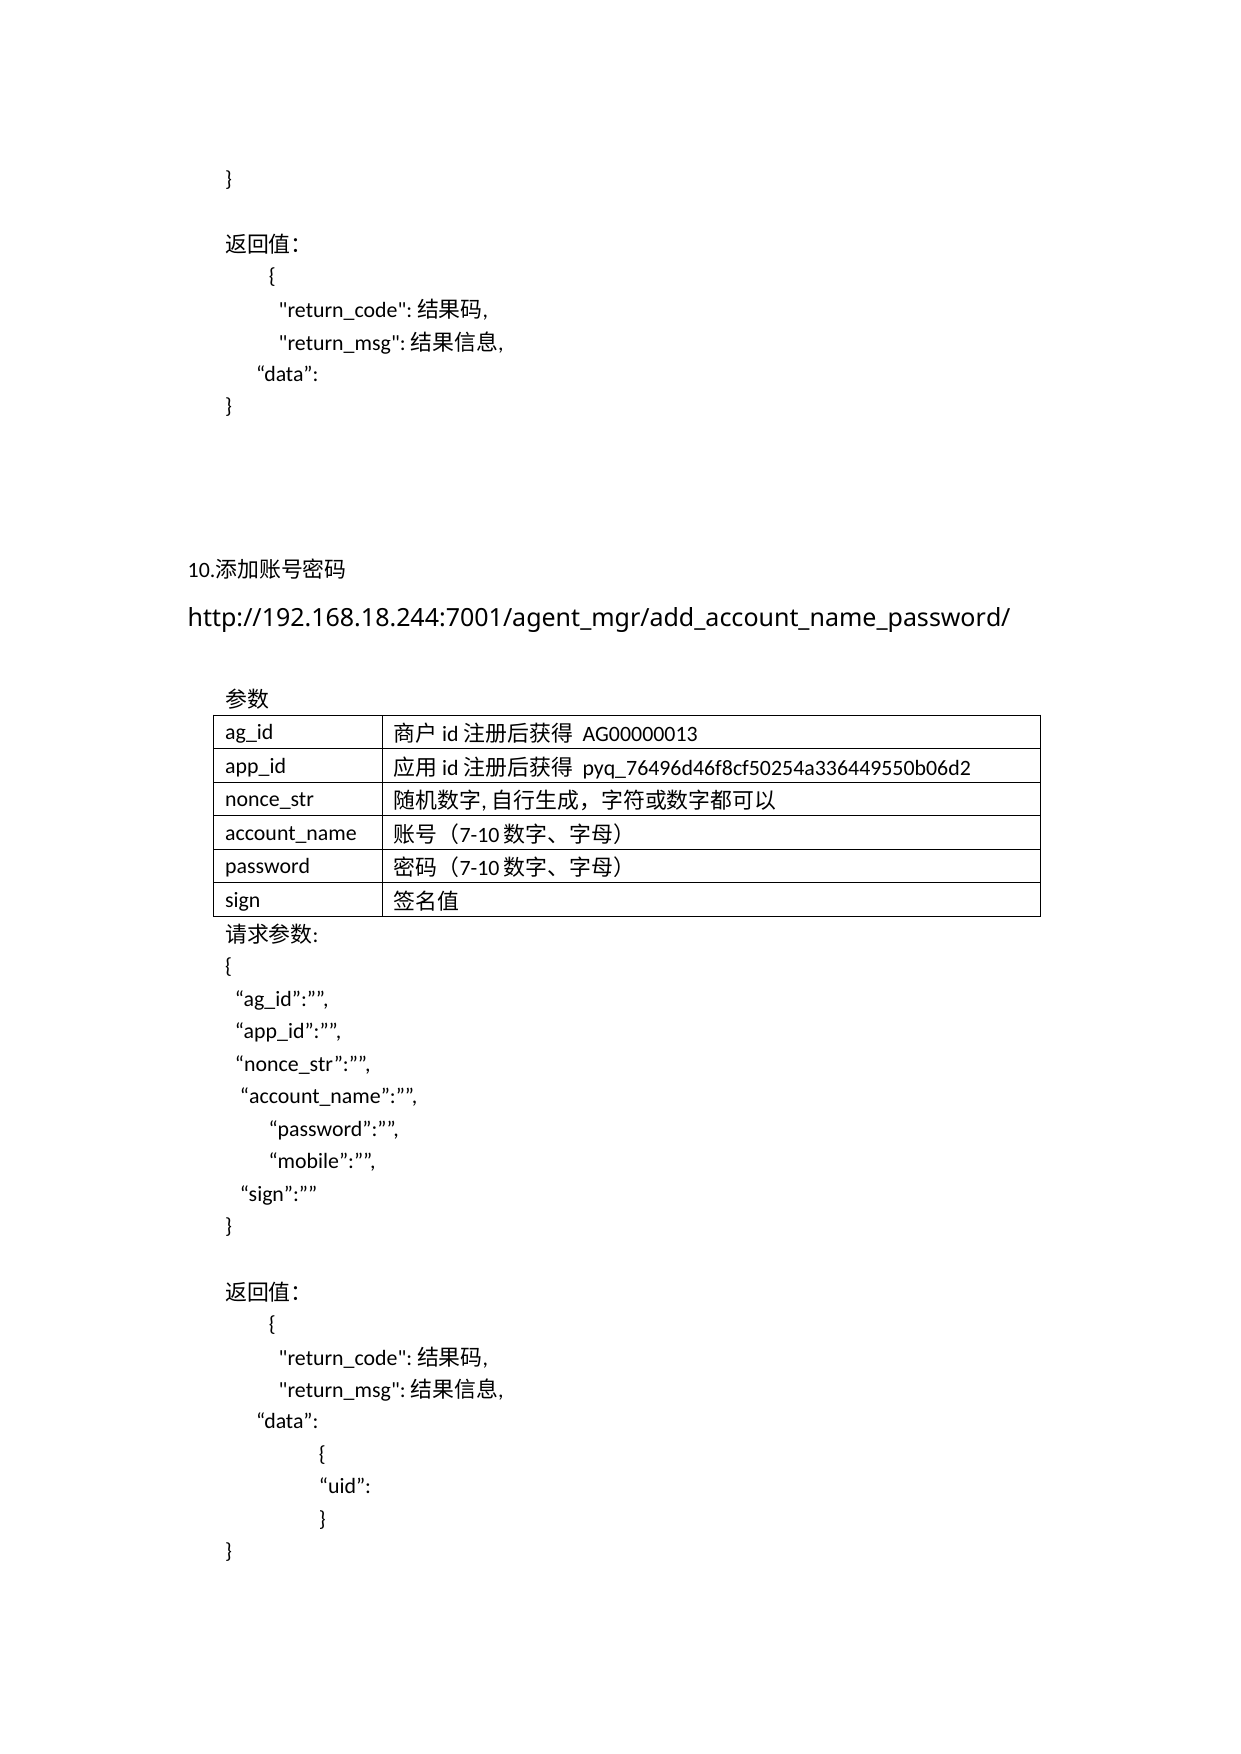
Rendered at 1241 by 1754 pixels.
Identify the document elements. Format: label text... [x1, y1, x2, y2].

table_header 商户id 注册后获得 AG00000013 [383, 716, 1040, 748]
table_cell password [214, 850, 382, 882]
list “nonce_str”:””, [225, 1047, 1053, 1079]
list "return_msg": 结果信息, [225, 1372, 1053, 1404]
list "return_code": 结果码, [225, 1339, 1053, 1372]
table_cell 密码（7-10数字、字母） [383, 850, 1040, 882]
list 返回值： [225, 1274, 1053, 1307]
list 10.添加账号密码 [187, 552, 1053, 584]
list } [275, 1502, 1053, 1534]
list } [225, 162, 1053, 194]
table_cell 签名值 [383, 883, 1040, 916]
table_header ag_id [214, 716, 382, 748]
list “data”: [187, 1404, 1053, 1437]
list { [225, 259, 1053, 292]
list "return_code": 结果码, [225, 292, 1053, 324]
table_cell 账号（7-10数字、字母） [383, 816, 1040, 849]
list } [225, 1534, 1053, 1567]
list 参数 [225, 682, 1053, 714]
list “ag_id”:””, [225, 982, 1053, 1014]
text http://192.168.18.244:7001/agent_mgr/add_account_name_password/ [187, 584, 1053, 649]
list { [225, 1307, 1053, 1339]
table_cell account_name [214, 816, 382, 849]
list “account_name”:””, [225, 1079, 1053, 1112]
list } [225, 389, 1053, 422]
list } [225, 1209, 1053, 1242]
list “app_id”:””, [225, 1014, 1053, 1047]
list “data”: [187, 357, 1053, 389]
list 返回值： [225, 227, 1053, 259]
list “sign”:”” [225, 1177, 1053, 1209]
list “mobile”:””, [225, 1144, 1053, 1177]
list 请求参数: [225, 917, 1053, 949]
list { [275, 1437, 1053, 1469]
table_cell nonce_str [214, 783, 382, 815]
table_cell sign [214, 883, 382, 916]
table_cell app_id [214, 749, 382, 782]
table_cell 应用id 注册后获得 pyq_76496d46f8cf50254a336449550b06d2 [383, 749, 1040, 782]
list { [225, 949, 1053, 982]
table_cell 随机数字, 自行生成，字符或数字都可以 [383, 783, 1040, 815]
list “password”:””, [225, 1112, 1053, 1144]
list "return_msg": 结果信息, [225, 324, 1053, 357]
list “uid”: [275, 1469, 1053, 1502]
